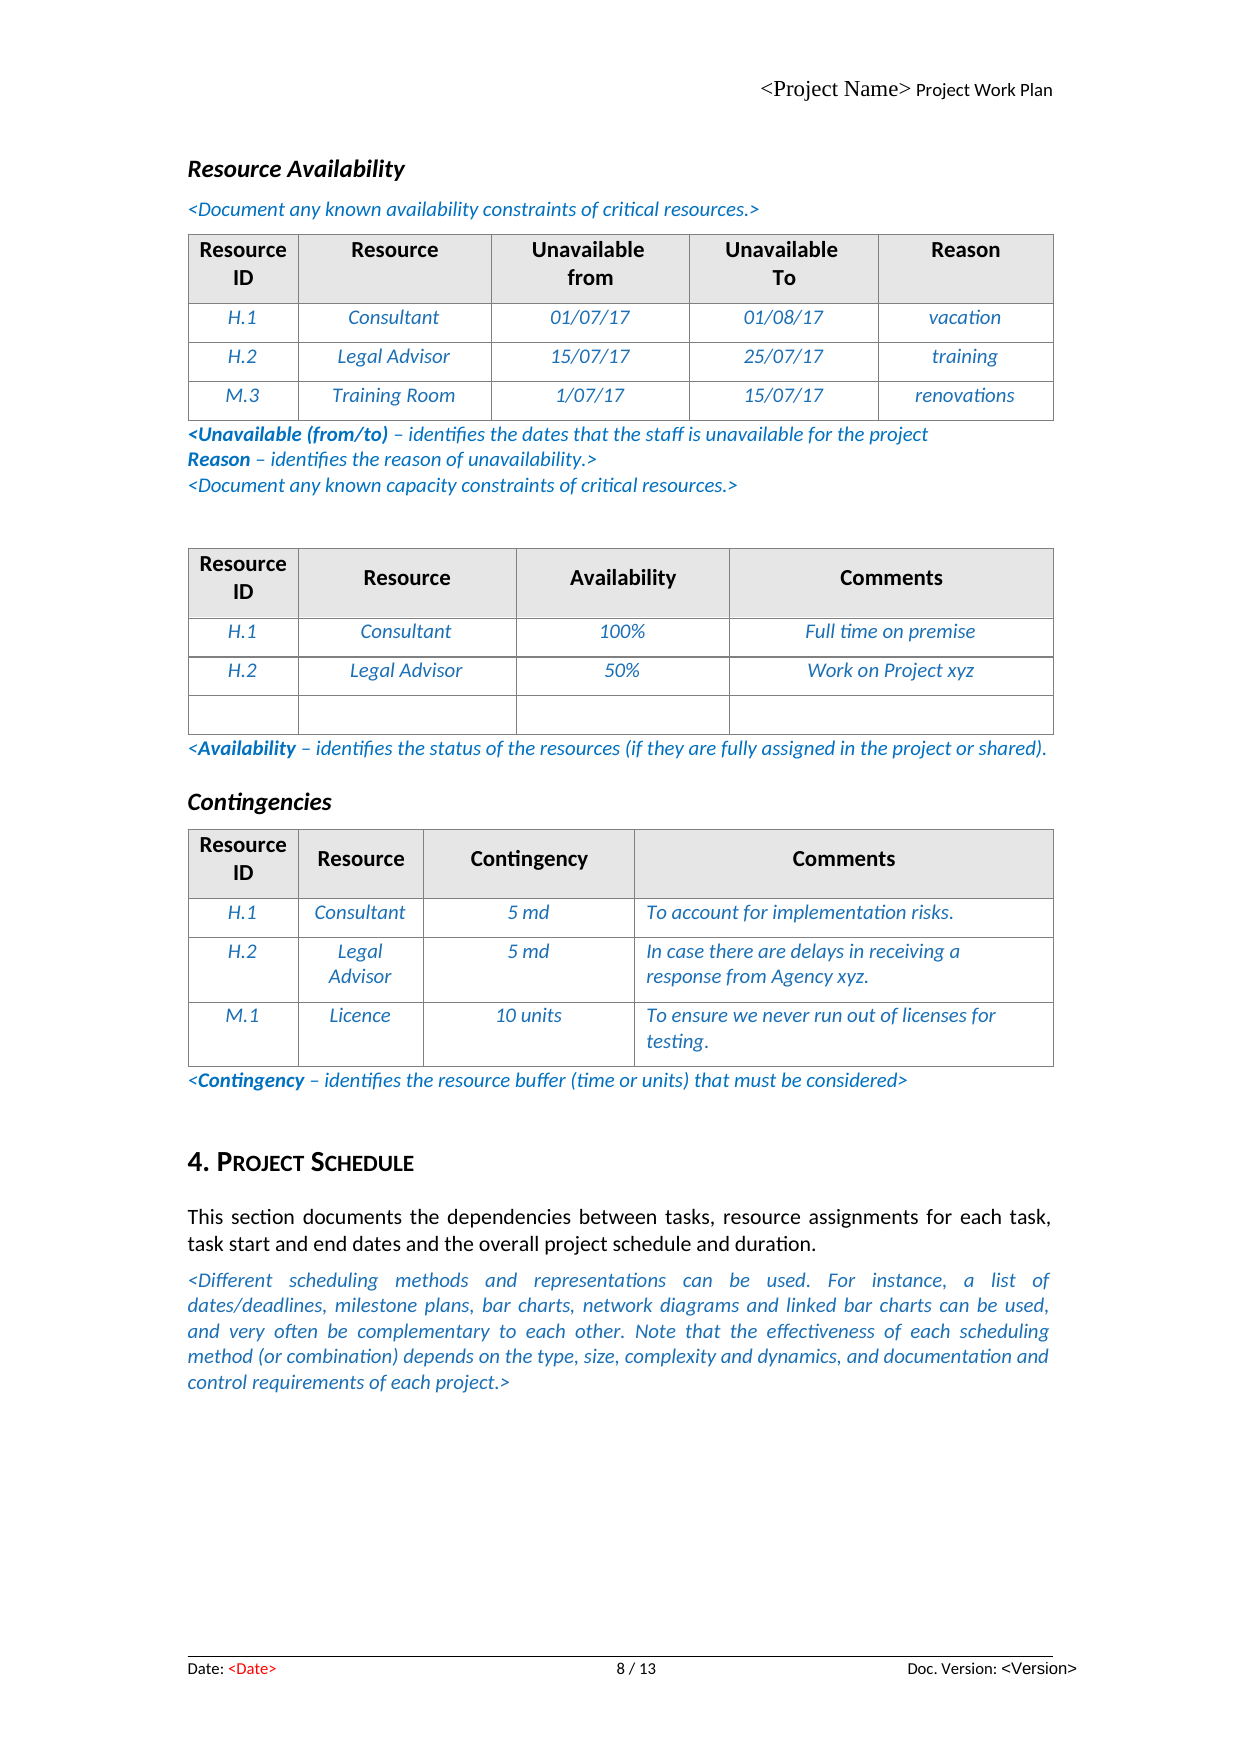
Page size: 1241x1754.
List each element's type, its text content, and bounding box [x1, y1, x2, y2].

table_cell [517, 696, 729, 734]
table_header Contingency [424, 830, 634, 898]
table_cell H.1 [189, 304, 298, 342]
table_header Resource ID [189, 549, 298, 617]
text <Different scheduling methods and representations can be used. For instance, a list of dates/deadlines, milestone plans, bar charts, network diagrams and linked bar charts can be used, and very often be complementary to each other. Note that the effectiveness of each scheduling method (or combination) depends on the type, size, complexity and dynamics, and documentation and control requirements of each project.> [187, 1267, 1053, 1394]
table_cell To account for implementation risks. [635, 899, 1053, 937]
table_header Unavailable To [690, 235, 878, 303]
table_cell training [879, 343, 1053, 381]
table_cell M.1 [189, 1003, 298, 1066]
table_cell Full time on premise [730, 619, 1053, 656]
table_cell M.3 [189, 382, 298, 420]
table_cell H.1 [189, 899, 298, 937]
table_cell Consultant [299, 619, 516, 656]
text Contingencies [187, 786, 1053, 816]
table_cell In case there are delays in receiving a response from Agency xyz. [635, 938, 1053, 1002]
table_cell H.2 [189, 658, 298, 695]
table_cell Consultant [299, 899, 423, 937]
table_cell vacation [879, 304, 1053, 342]
table_header Availability [517, 549, 729, 617]
table_header Comments [635, 830, 1053, 898]
text Reason – identifies the reason of unavailability.> [187, 447, 1053, 472]
table_cell 50% [517, 658, 729, 695]
table_cell 5 md [424, 899, 634, 937]
table_cell H.2 [189, 938, 298, 1002]
table_cell Legal Advisor [299, 938, 423, 1002]
table_header Unavailable from [492, 235, 689, 303]
text <Unavailable (from/to) – identifies the dates that the staff is unavailable for the project [187, 421, 1053, 447]
table_cell Consultant [299, 304, 491, 342]
table_cell 01/08/17 [690, 304, 878, 342]
table_cell [189, 696, 298, 734]
table_header Resource [299, 549, 516, 617]
subtitle Project Schedule [187, 1143, 1053, 1178]
table_header Resource ID [189, 235, 298, 303]
table_cell Work on Project xyz [730, 658, 1053, 695]
table_cell Licence [299, 1003, 423, 1066]
table_cell 15/07/17 [690, 382, 878, 420]
text <Document any known capacity constraints of critical resources.> [187, 472, 1053, 497]
table_header Comments [730, 549, 1053, 617]
table_cell Legal Advisor [299, 343, 491, 381]
table_cell [730, 696, 1053, 734]
text This section documents the dependencies between tasks, resource assignments for each task, task start and end dates and the overall project schedule and duration. [187, 1203, 1053, 1257]
table_cell 25/07/17 [690, 343, 878, 381]
table_cell H.1 [189, 619, 298, 656]
table_cell 01/07/17 [492, 304, 689, 342]
table_cell 5 md [424, 938, 634, 1002]
text <Document any known availability constraints of critical resources.> [187, 196, 1053, 221]
table_cell H.2 [189, 343, 298, 381]
table_cell [299, 696, 516, 734]
table_cell 10 units [424, 1003, 634, 1066]
text Resource Availability [187, 153, 1053, 183]
table_cell 100% [517, 619, 729, 656]
table_cell To ensure we never run out of licenses for testing. [635, 1003, 1053, 1066]
table_cell Legal Advisor [299, 658, 516, 695]
table_cell 15/07/17 [492, 343, 689, 381]
text <Availability – identifies the status of the resources (if they are fully assigned in the project or shared). [187, 735, 1053, 761]
table_header Resource [299, 235, 491, 303]
text <Contingency – identifies the resource buffer (time or units) that must be considered> [187, 1067, 1053, 1092]
table_header Resource ID [189, 830, 298, 898]
table_cell Training Room [299, 382, 491, 420]
table_header Reason [879, 235, 1053, 303]
table_cell 1/07/17 [492, 382, 689, 420]
table_cell renovations [879, 382, 1053, 420]
table_header Resource [299, 830, 423, 898]
